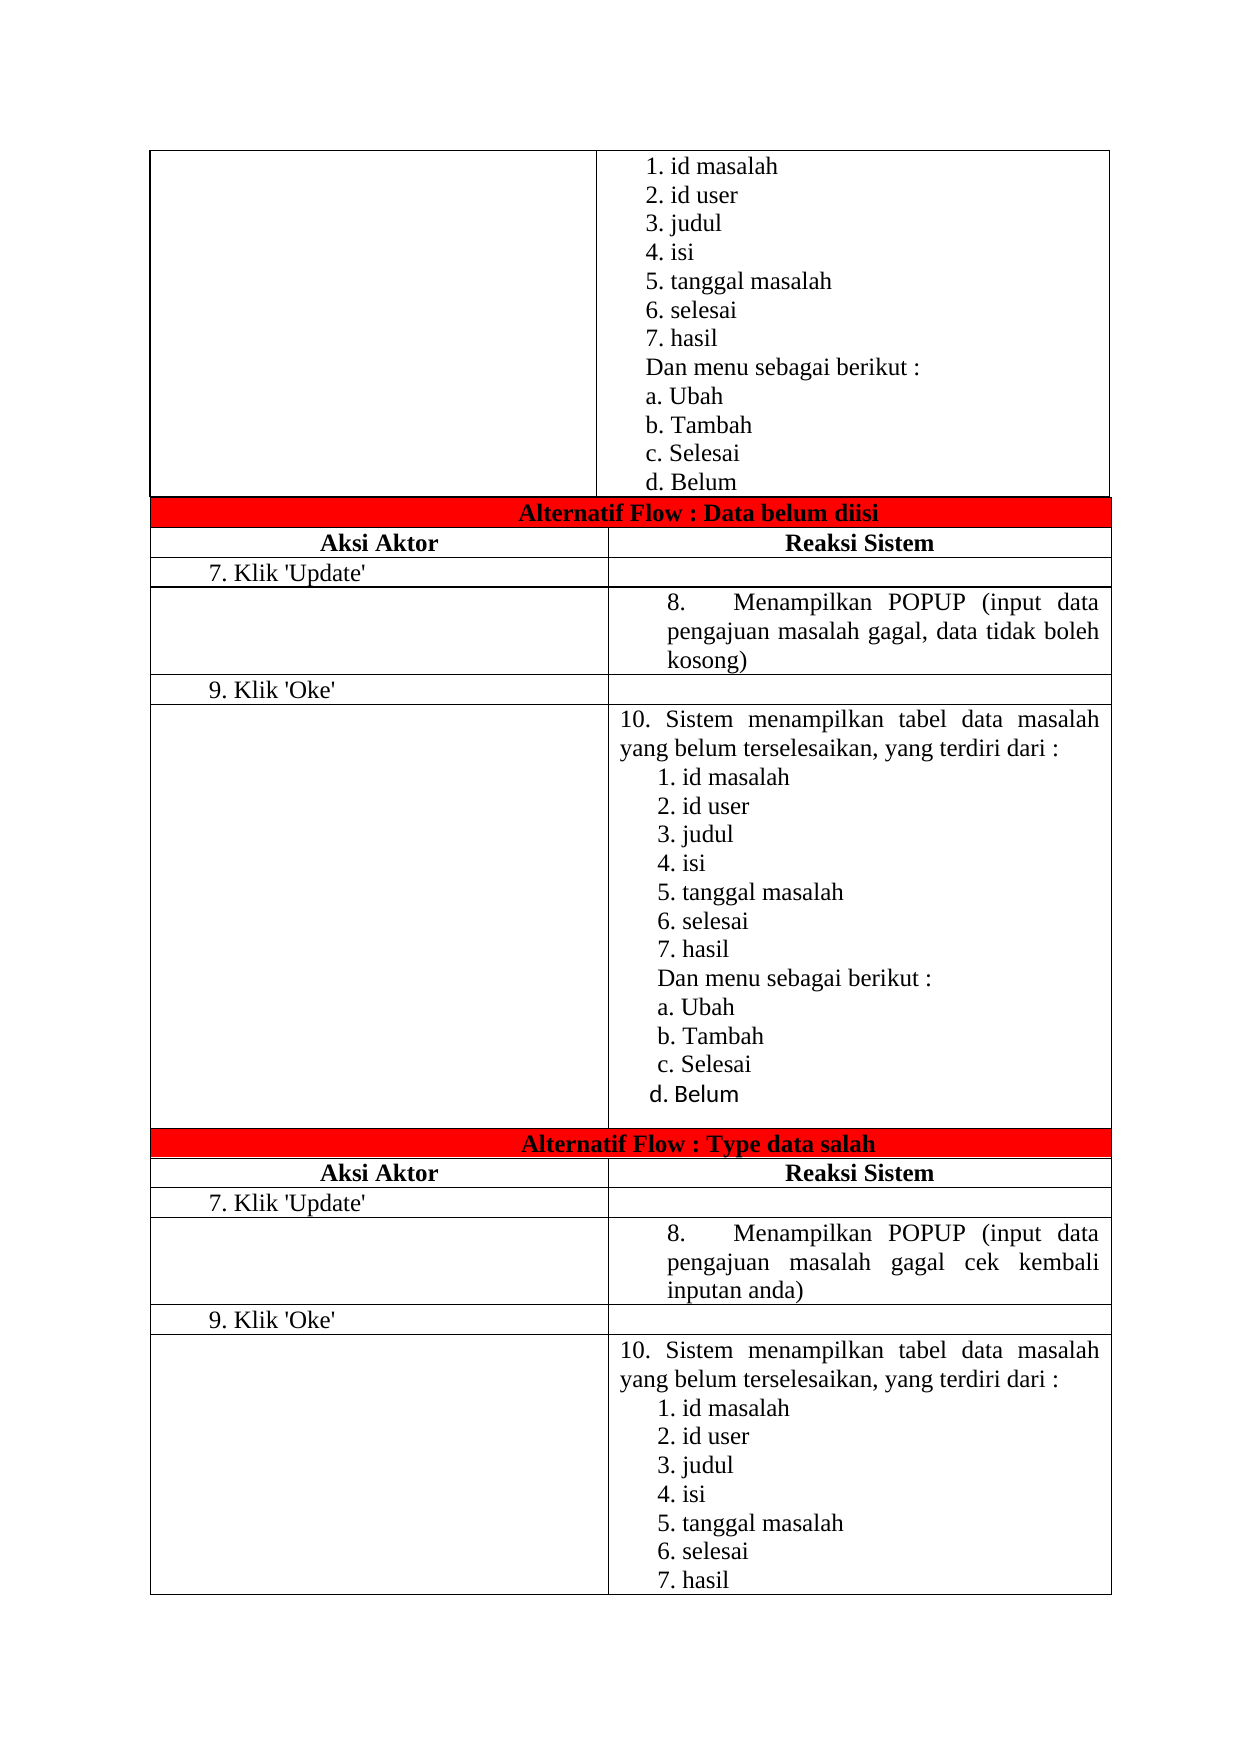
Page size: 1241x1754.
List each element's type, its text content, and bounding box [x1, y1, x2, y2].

table_cell Reaksi Sistem [609, 528, 1111, 557]
table_cell [609, 558, 1111, 586]
table_cell 8. Menampilkan POPUP (input data pengajuan masalah gagal, data tidak boleh kosong) [609, 588, 1111, 674]
table_cell 9. Klik 'Oke' [151, 1305, 608, 1334]
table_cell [597, 151, 1109, 496]
table_cell Aksi Aktor [151, 528, 608, 557]
table_cell 7. Klik 'Update' [151, 558, 608, 586]
table_cell 7. Klik 'Update' [151, 1188, 608, 1217]
table_cell [609, 1188, 1111, 1217]
table_cell [609, 1305, 1111, 1334]
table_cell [609, 1335, 1111, 1594]
table_header Alternatif Flow : Data belum diisi [151, 498, 1111, 527]
table_cell Aksi Aktor [151, 1159, 608, 1187]
table_cell [151, 705, 608, 1128]
table_cell [151, 588, 608, 674]
table_cell [609, 675, 1111, 703]
table_cell Alternatif Flow : Type data salah [151, 1129, 1111, 1157]
table_cell 8. Menampilkan POPUP (input data pengajuan masalah gagal cek kembali inputan anda) [609, 1218, 1111, 1304]
table_cell Reaksi Sistem [609, 1159, 1111, 1187]
table_cell 9. Klik 'Oke' [151, 675, 608, 703]
table_cell [151, 1335, 608, 1594]
table_cell [151, 1218, 608, 1304]
table_cell [151, 151, 596, 496]
